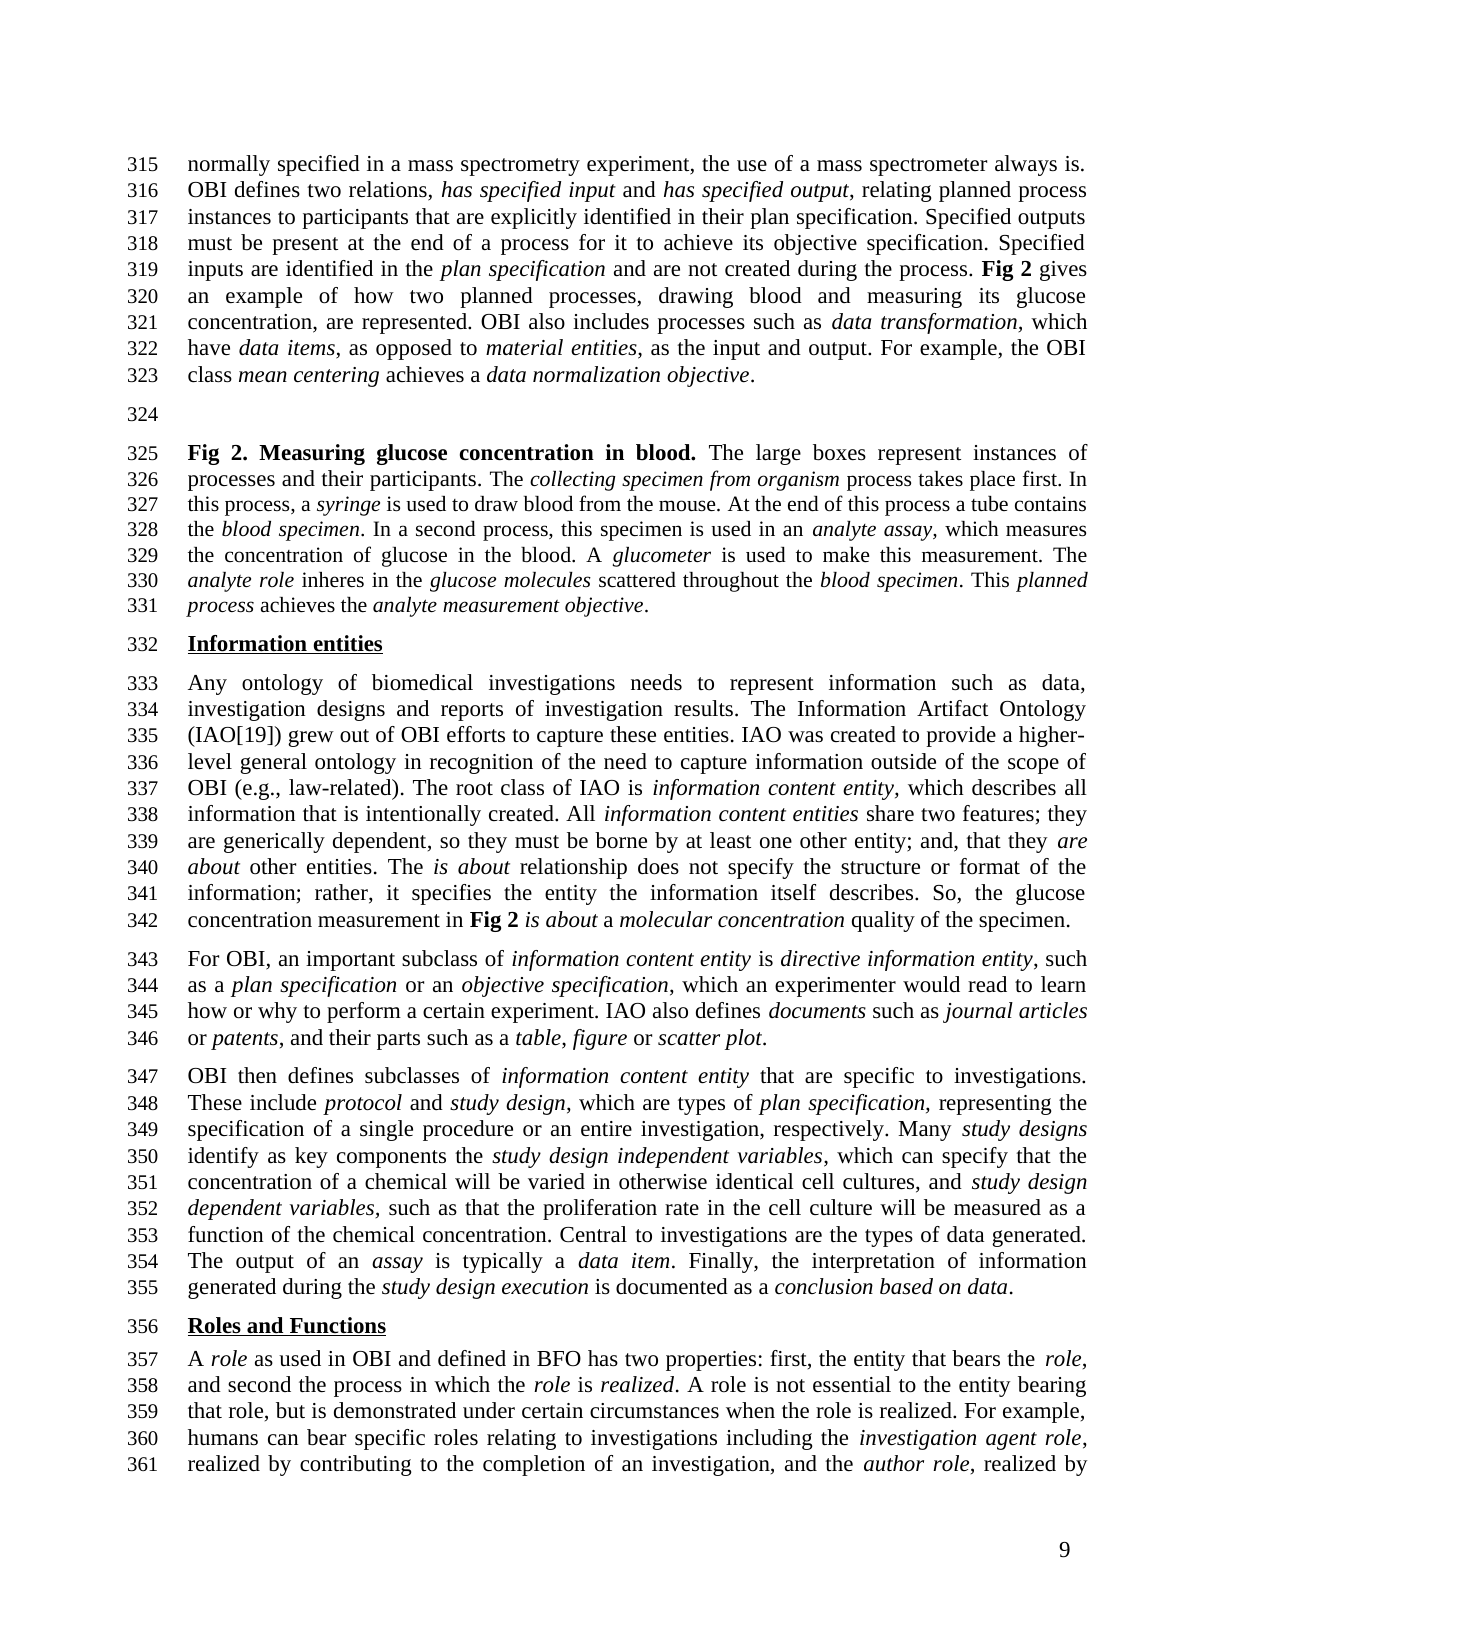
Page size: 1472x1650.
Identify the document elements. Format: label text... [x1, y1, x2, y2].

text OBI then defines subclasses of information content entity that are specific to investigations. These include protocol and study design, which are types of plan specification, representing the specification of a single procedure or an entire investigation, respectively. Many study designs identify as key components the study design independent variables, which can specify that the concentration of a chemical will be varied in otherwise identical cell cultures, and study design dependent variables, such as that the proliferation rate in the cell culture will be measured as a function of the chemical concentration. Central to investigations are the types of data generated. The output of an assay is typically a data item. Finally, the interpretation of information generated during the study design execution is documented as a conclusion based on data. [187, 1063, 1087, 1300]
text Any ontology of biomedical investigations needs to represent information such as data, investigation designs and reports of investigation results. The Information Artifact Ontology (IAO[19]) grew out of OBI efforts to capture these entities. IAO was created to provide a higher-level general ontology in recognition of the need to capture information outside of the scope of OBI (e.g., law-related). The root class of IAO is information content entity, which describes all information that is intentionally created. All information content entities share two features; they are generically dependent, so they must be borne by at least one other entity; and, that they are about other entities. The is about relationship does not specify the structure or format of the information; rather, it specifies the entity the information itself describes. So, the glucose concentration measurement in Fig 2 is about a molecular concentration quality of the specimen. [187, 669, 1087, 932]
text Information entities [187, 630, 1087, 656]
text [187, 1345, 1087, 1477]
subtitle Roles and Functions [187, 1312, 1087, 1339]
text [187, 150, 1087, 387]
text For OBI, an important subclass of information content entity is directive information entity, such as a plan specification or an objective specification, which an experimenter would read to learn how or why to perform a certain experiment. IAO also defines documents such as journal articles or patents, and their parts such as a table, figure or scatter plot. [187, 945, 1087, 1050]
text Fig 2. Measuring glucose concentration in blood. The large boxes represent instances of processes and their participants. The collecting specimen from organism process takes place first. In this process, a syringe is used to draw blood from the mouse. At the end of this process a tube contains the blood specimen. In a second process, this specimen is used in an analyte assay, which measures the concentration of glucose in the blood. A glucometer is used to make this measurement. The analyte role inheres in the glucose molecules scattered throughout the blood specimen. This planned process achieves the analyte measurement objective. [187, 438, 1087, 617]
